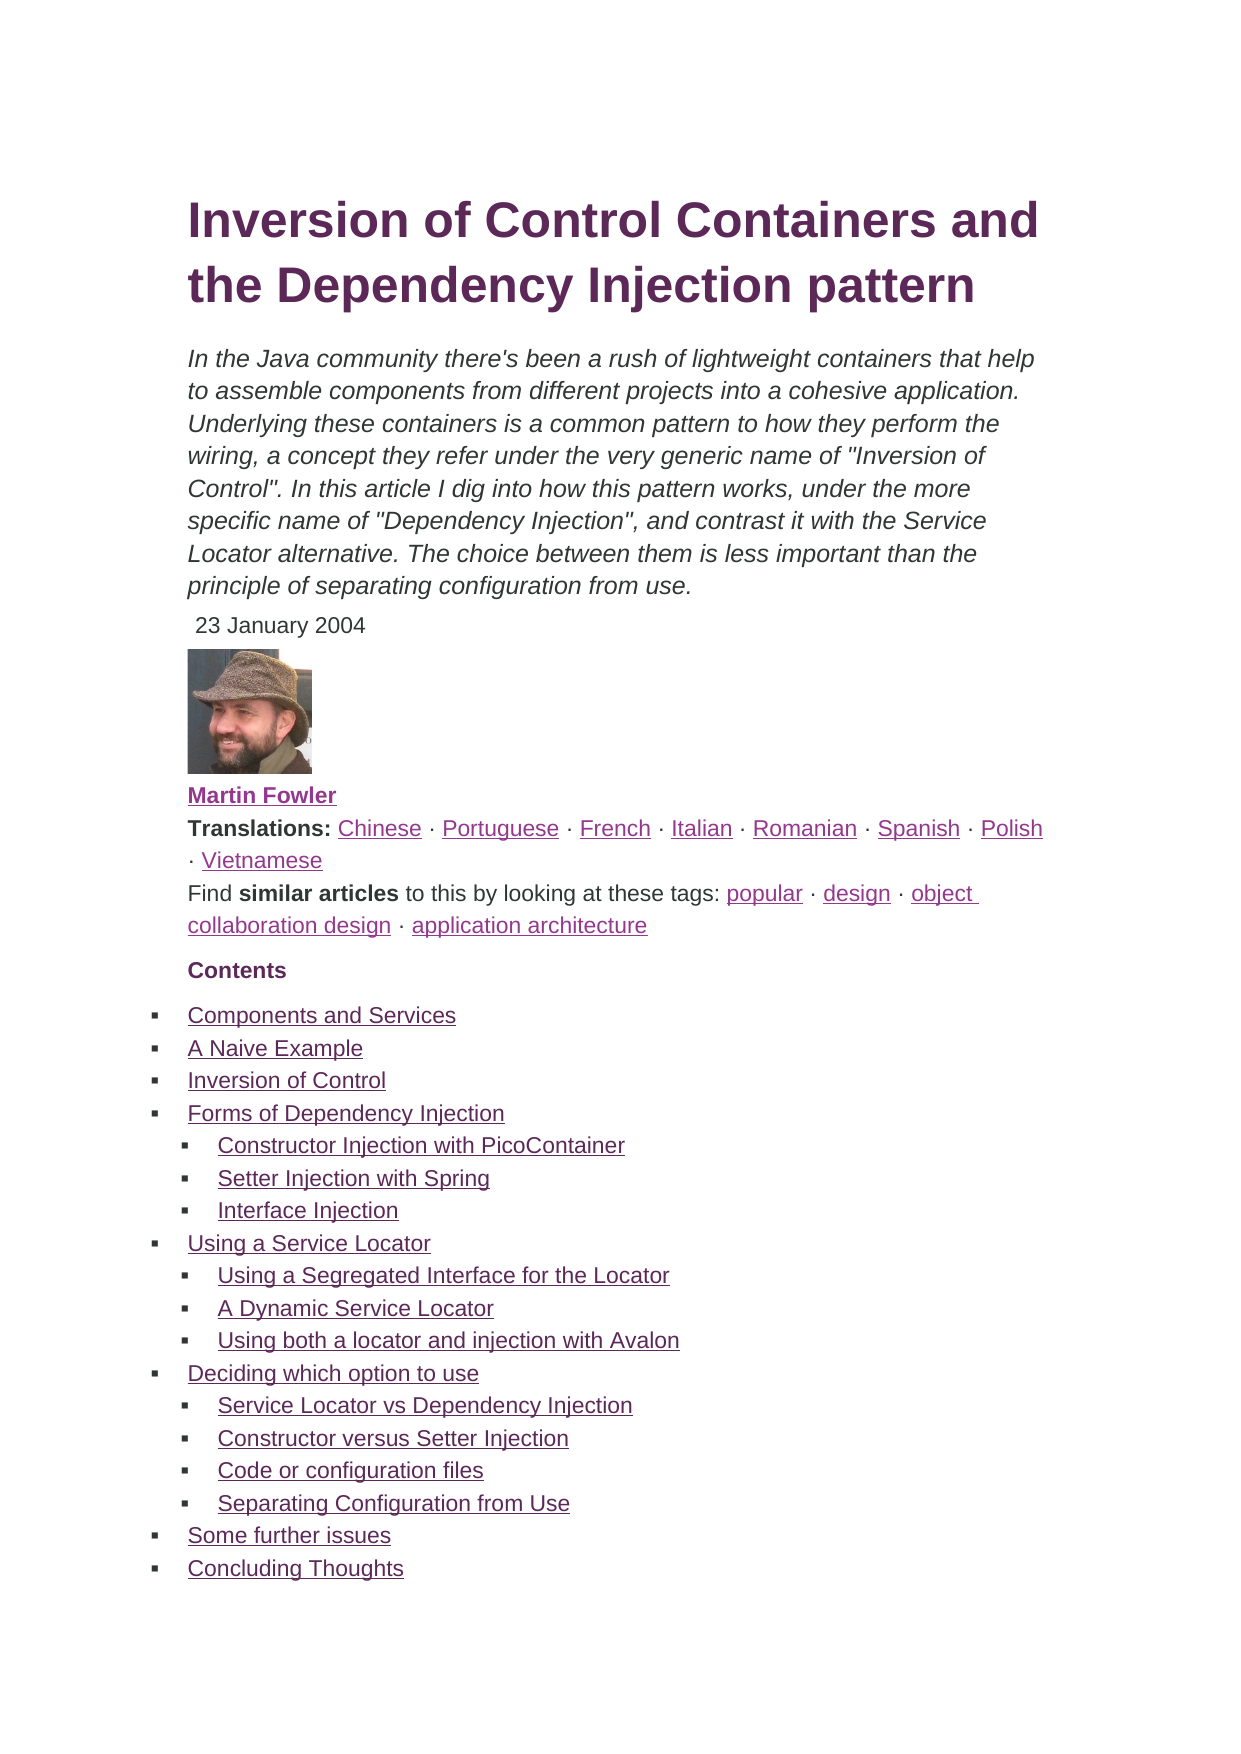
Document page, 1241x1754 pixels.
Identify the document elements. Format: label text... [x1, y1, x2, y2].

list Using both a locator and injection with Avalon [180, 1324, 1023, 1357]
list Service Locator vs Dependency Injection [180, 1389, 1023, 1422]
list Forms of Dependency Injection [150, 1097, 1053, 1129]
text Inversion of Control Containers and the Dependency Injection pattern [187, 187, 1053, 317]
list A Naive Example [150, 1032, 1053, 1064]
list Setter Injection with Spring [180, 1162, 1023, 1194]
text In the Java community there's been a rush of lightweight containers that help to assemble components from different projects into a cohesive application. Underlying these containers is a common pattern to how they perform the wiring, a concept they refer under the very generic name of "Inversion of Control". In this article I dig into how this pattern works, under the more specific name of "Dependency Injection", and contrast it with the Service Locator alternative. The choice between them is less important than the principle of separating configuration from use. [187, 342, 1053, 602]
list A Dynamic Service Locator [180, 1292, 1023, 1324]
text Martin Fowler [187, 779, 1053, 812]
list Some further issues [150, 1519, 1053, 1552]
text Translations: Chinese · Portuguese · French · Italian · Romanian · Spanish · Polish · Vietnamese [187, 812, 1053, 877]
list Concluding Thoughts [150, 1552, 1053, 1584]
list Constructor versus Setter Injection [180, 1422, 1023, 1454]
text Find similar articles to this by looking at these tags: popular · design · object collaboration design · application architecture [187, 877, 1053, 942]
list Using a Service Locator [150, 1227, 1053, 1259]
picture [187, 649, 312, 774]
list Interface Injection [180, 1194, 1023, 1227]
list Inversion of Control [150, 1064, 1053, 1097]
text Contents [187, 954, 1053, 987]
list Deciding which option to use [150, 1357, 1053, 1389]
list Constructor Injection with PicoContainer [180, 1129, 1023, 1162]
list Separating Configuration from Use [180, 1487, 1023, 1519]
list Components and Services [150, 999, 1053, 1032]
list Using a Segregated Interface for the Locator [180, 1259, 1023, 1292]
list Code or configuration files [180, 1454, 1023, 1487]
text 23 January 2004 [195, 609, 1045, 642]
